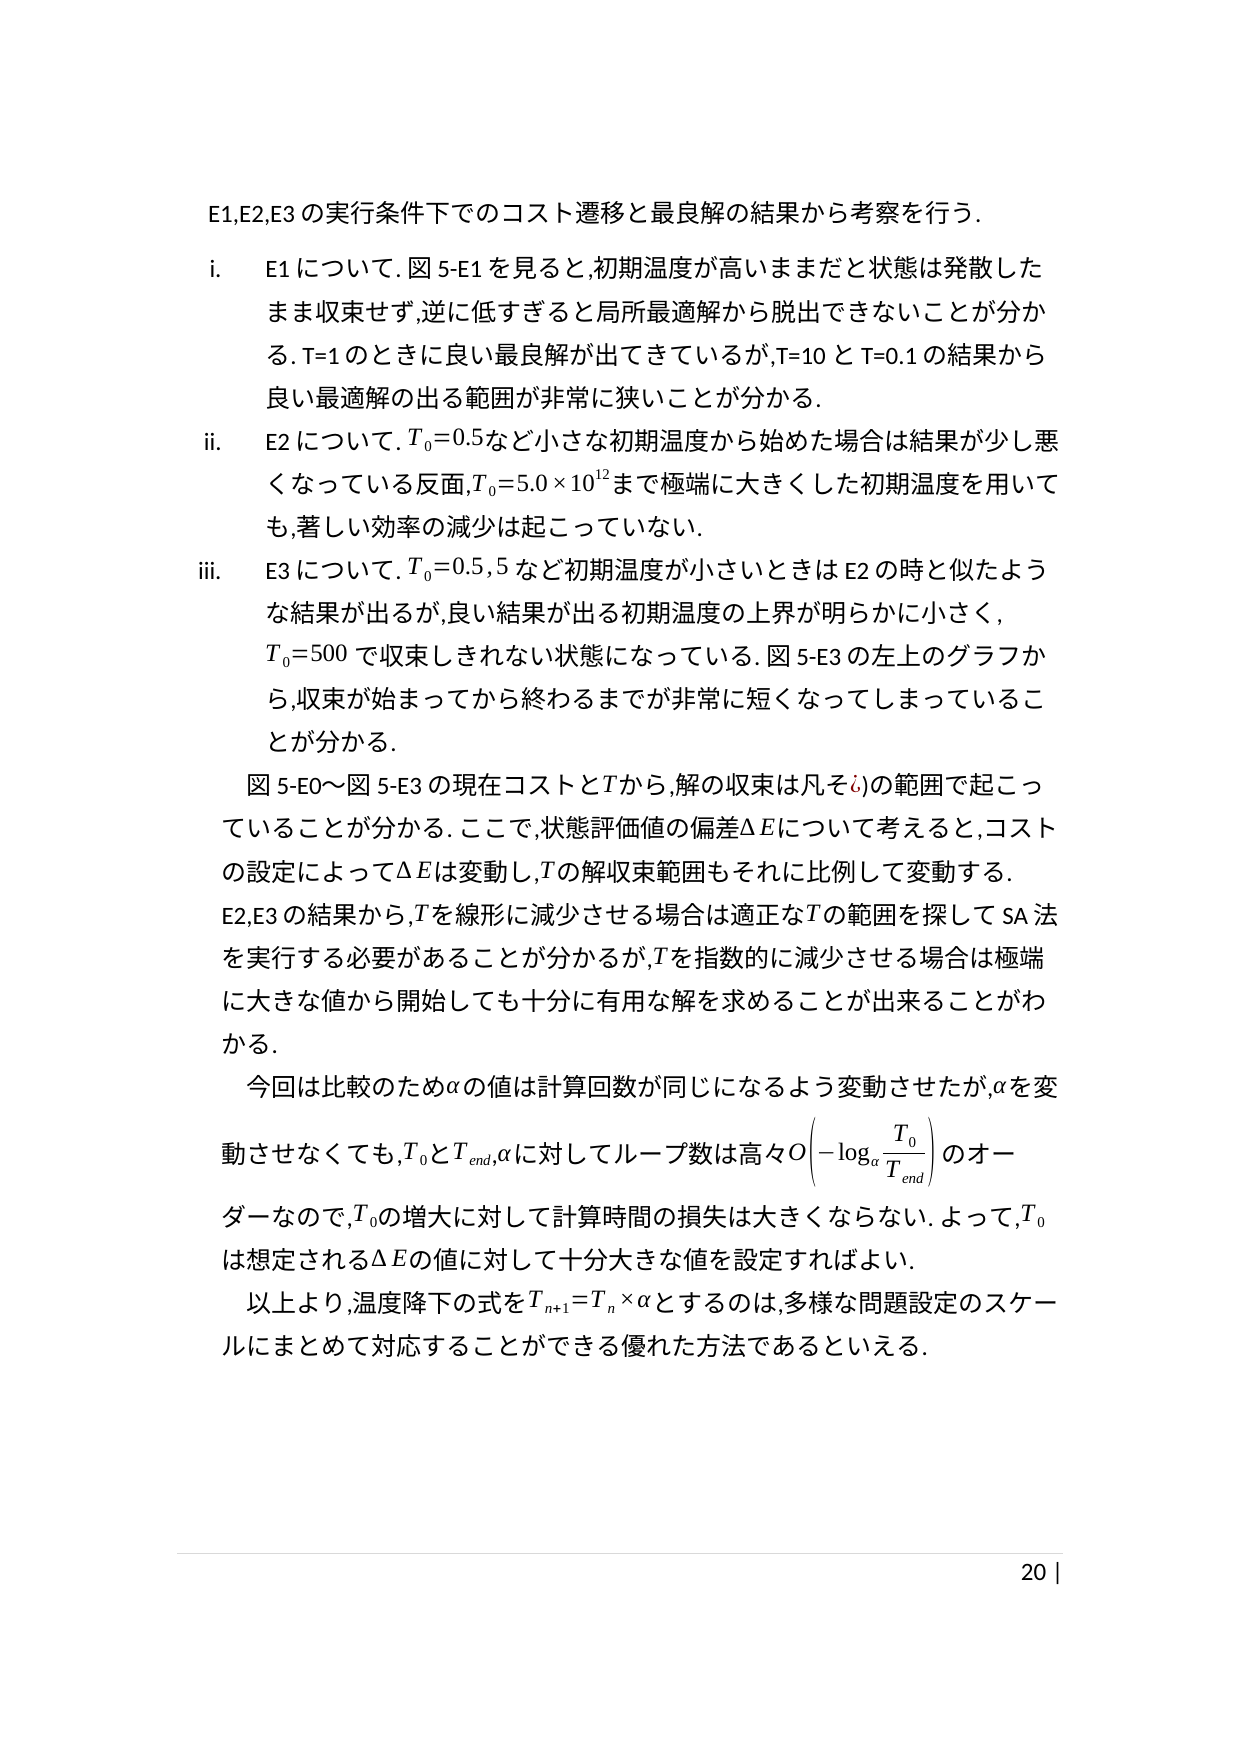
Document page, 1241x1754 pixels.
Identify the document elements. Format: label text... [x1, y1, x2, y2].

list 以上より,温度降下の式をとするのは,多様な問題設定のスケールにまとめて対応することができる優れた方法であるといえる. [221, 1282, 1063, 1363]
list E2について. など小さな初期温度から始めた場合は結果が少し悪くなっている反面,まで極端に大きくした初期温度を用いても,著しい効率の減少は起こっていない. [221, 421, 1063, 544]
list 図5-E0～図5-E3の現在コストとから,解の収束は凡そ)の範囲で起こっていることが分かる. ここで,状態評価値の偏差について考えると,コストの設定によっては変動し,の解収束範囲もそれに比例して変動する. E2,E3の結果から,を線形に減少させる場合は適正なの範囲を探してSA法を実行する必要があることが分かるが,を指数的に減少させる場合は極端に大きな値から開始しても十分に有用な解を求めることが出来ることがわかる. 今回は比較のための値は計算回数が同じになるよう変動させたが,を変動させなくても,と,に対してループ数は高々 のオーダーなので,の増大に対して計算時間の損失は大きくならない. よって,は想定されるの値に対して十分大きな値を設定すればよい. [221, 765, 1063, 1277]
list E1について. 図5-E1を見ると,初期温度が高いままだと状態は発散したまま収束せず,逆に低すぎると局所最適解から脱出できないことが分かる. T=1のときに良い最良解が出てきているが,T=10とT=0.1の結果から良い最適解の出る範囲が非常に狭いことが分かる. [221, 248, 1063, 415]
text E1,E2,E3の実行条件下でのコスト遷移と最良解の結果から考察を行う. [177, 193, 1063, 230]
list E3について. など初期温度が小さいときはE2の時と似たような結果が出るが,良い結果が出る初期温度の上界が明らかに小さく, で収束しきれない状態になっている. 図5-E3の左上のグラフから,収束が始まってから終わるまでが非常に短くなってしまっていることが分かる. [221, 550, 1063, 760]
